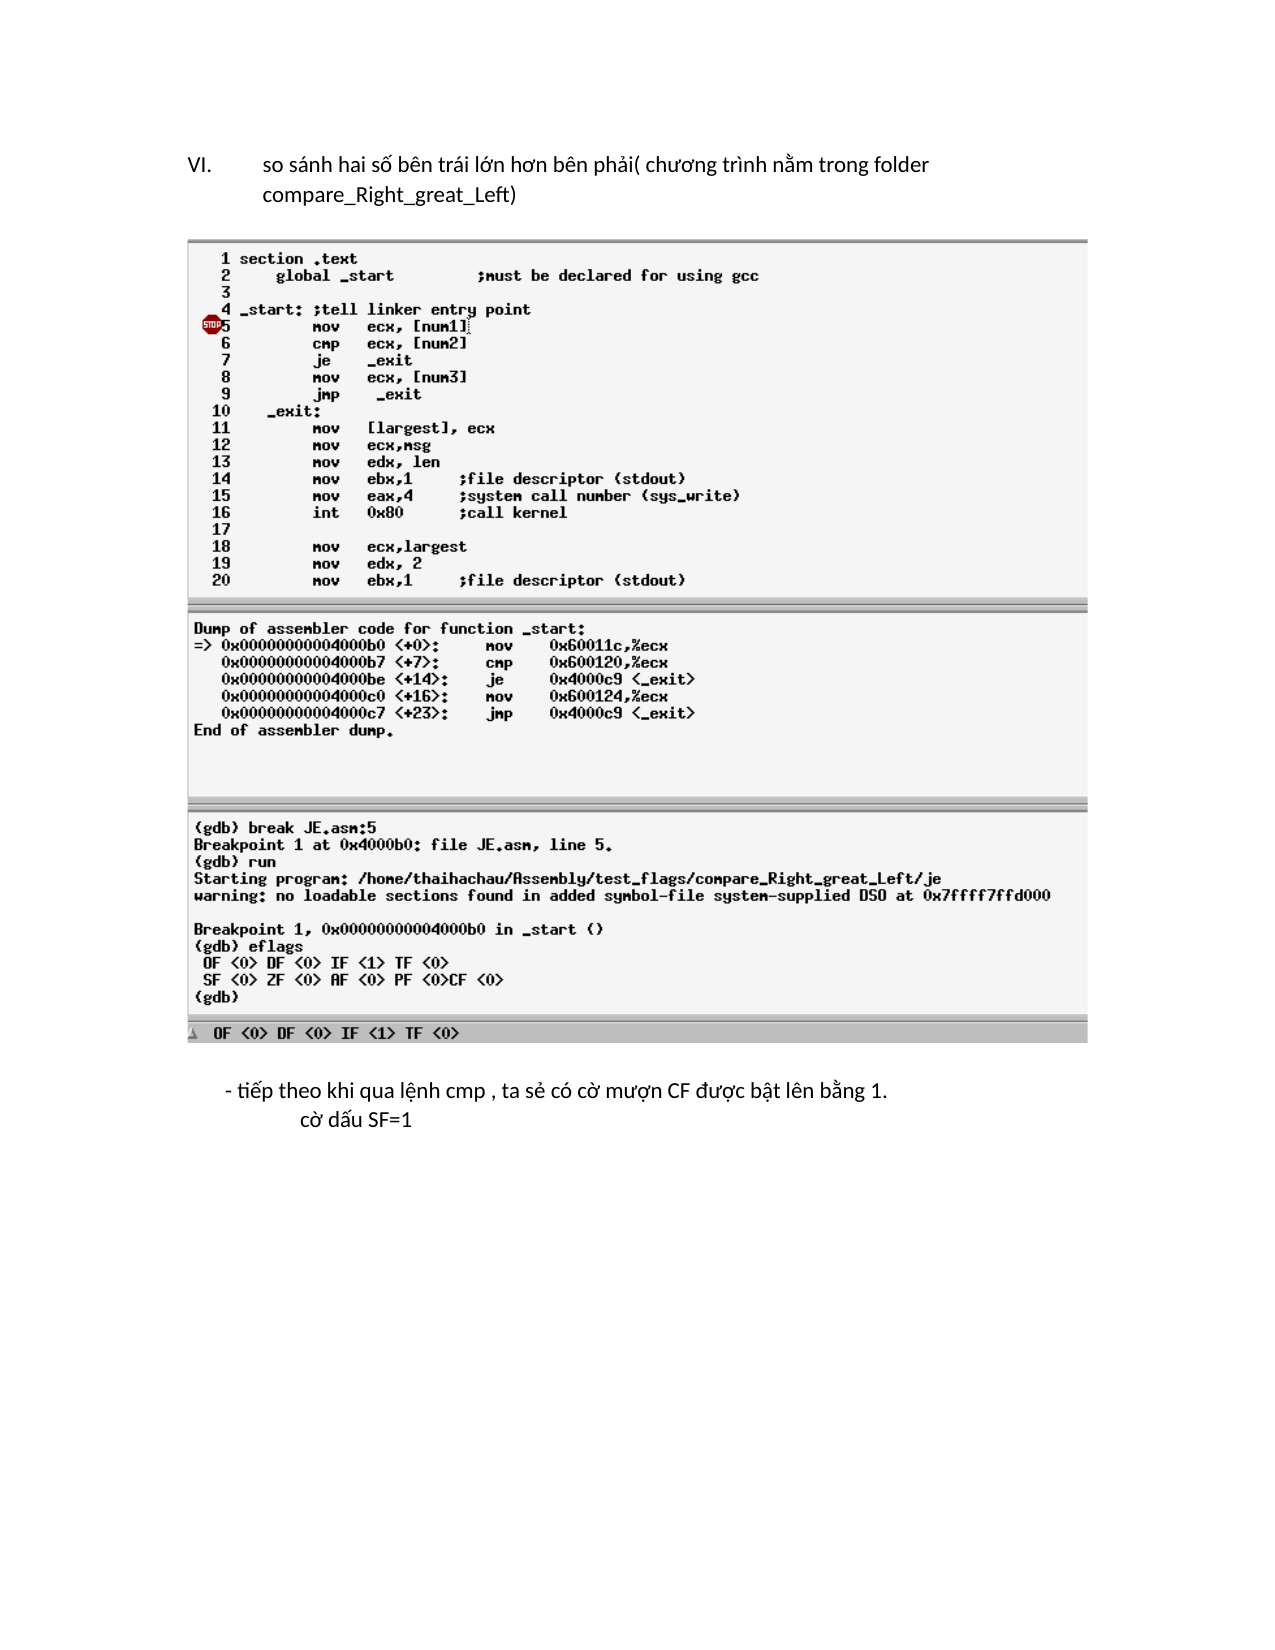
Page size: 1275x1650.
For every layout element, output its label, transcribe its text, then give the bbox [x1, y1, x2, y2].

list so sánh hai số bên trái lớn hơn bên phải( chương trình nằm trong folder compare_Right_great_Left) [187, 150, 1125, 208]
list - tiếp theo khi qua lệnh cmp , ta sẻ có cờ mượn CF được bật lên bằng 1. [225, 1076, 1125, 1104]
list cờ dấu SF=1 [225, 1106, 1125, 1133]
picture [187, 239, 1088, 1043]
